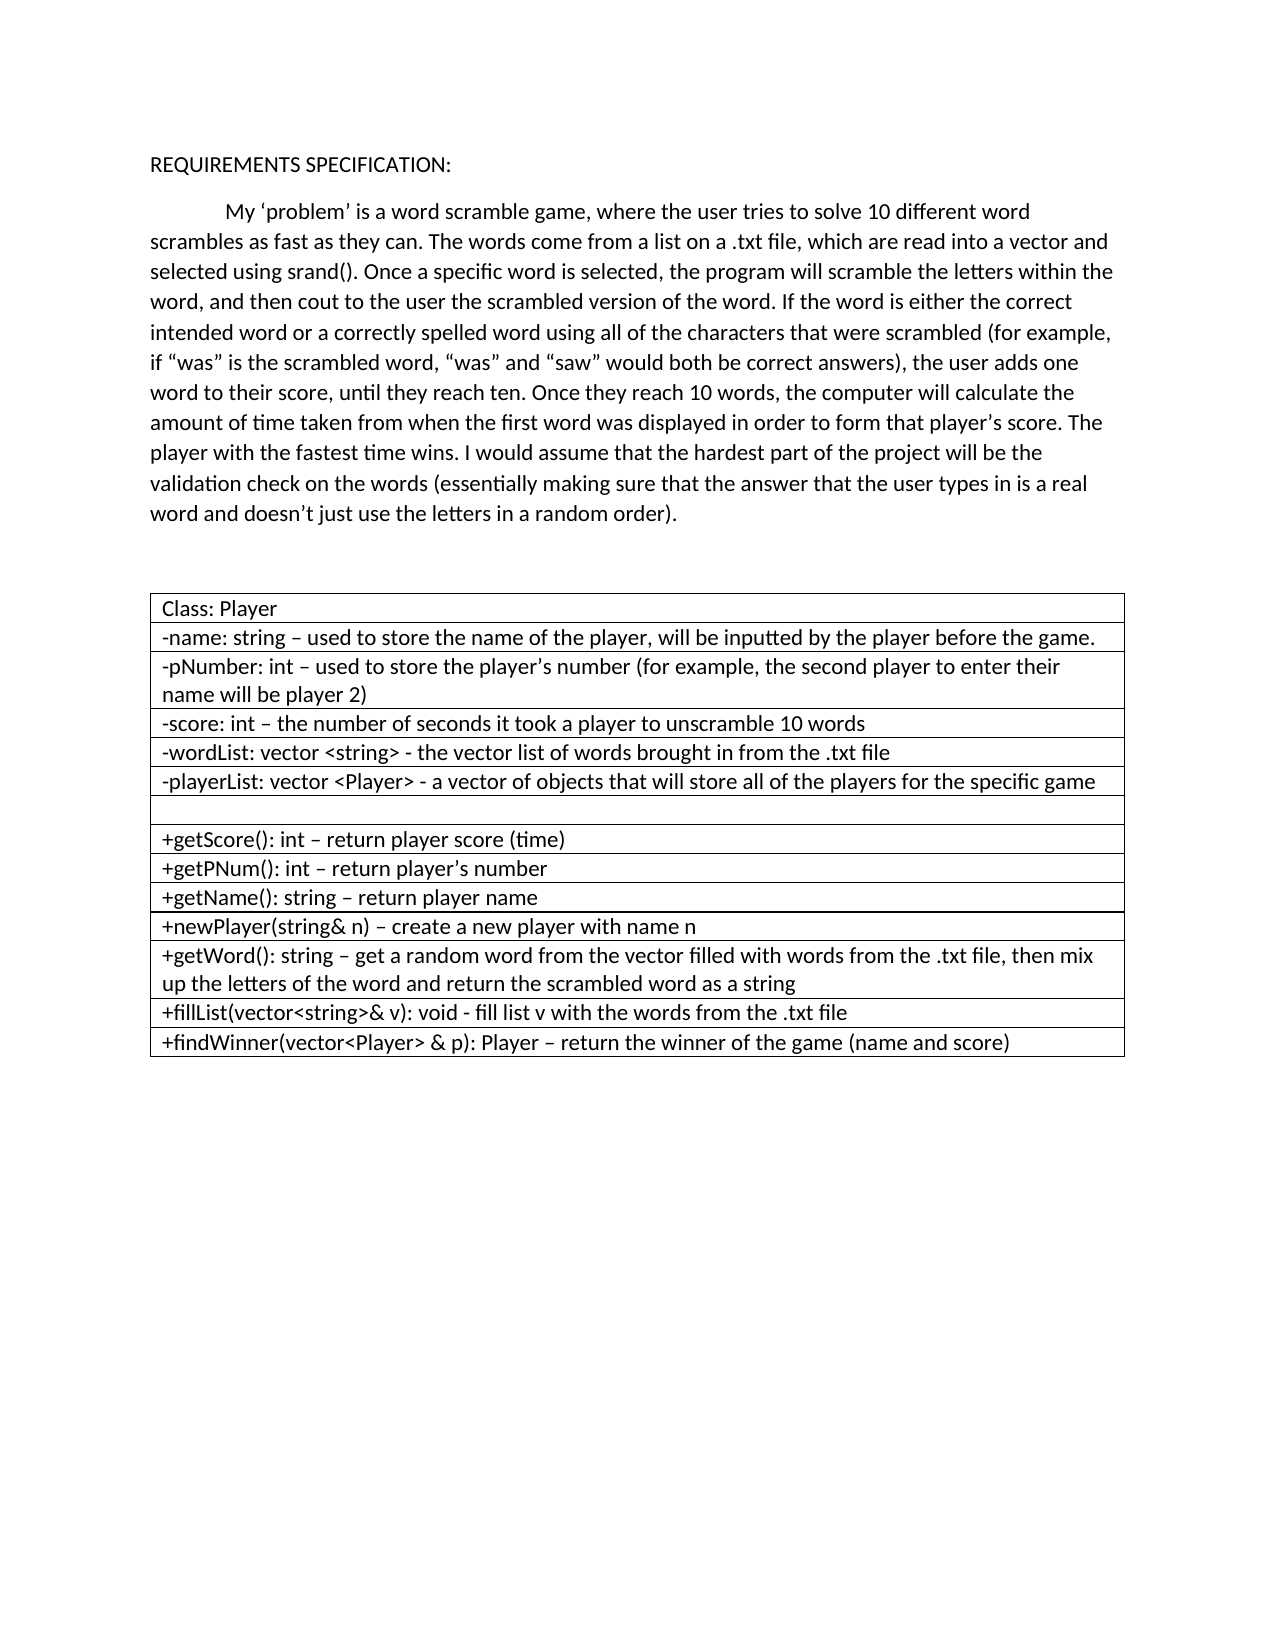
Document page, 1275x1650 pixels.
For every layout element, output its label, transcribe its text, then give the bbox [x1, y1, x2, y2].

table_cell +getPNum(): int – return player’s number [151, 854, 1124, 882]
table_cell -playerList: vector <Player> - a vector of objects that will store all of the players for the specific game [151, 767, 1124, 795]
table_cell +getName(): string – return player name [151, 883, 1124, 911]
table_cell -pNumber: int – used to store the player’s number (for example, the second player to enter their name will be player 2) [151, 652, 1124, 708]
table_cell +newPlayer(string& n) – create a new player with name n [151, 913, 1124, 940]
text My ‘problem’ is a word scramble game, where the user tries to solve 10 different word scrambles as fast as they can. The words come from a list on a .txt file, which are read into a vector and selected using srand(). Once a specific word is selected, the program will scramble the letters within the word, and then cout to the user the scrambled version of the word. If the word is either the correct intended word or a correctly spelled word using all of the characters that were scrambled (for example, if “was” is the scrambled word, “was” and “saw” would both be correct answers), the user adds one word to their score, until they reach ten. Once they reach 10 words, the computer will calculate the amount of time taken from when the first word was displayed in order to form that player’s score. The player with the fastest time wins. I would assume that the hardest part of the project will be the validation check on the words (essentially making sure that the answer that the user types in is a real word and doesn’t just use the letters in a random order). [150, 197, 1125, 527]
table_cell -wordList: vector <string> - the vector list of words brought in from the .txt file [151, 738, 1124, 766]
table_cell +fillList(vector<string>& v): void - fill list v with the words from the .txt file [151, 999, 1124, 1027]
text REQUIREMENTS SPECIFICATION: [150, 150, 1125, 178]
table_cell +getWord(): string – get a random word from the vector filled with words from the .txt file, then mix up the letters of the word and return the scrambled word as a string [151, 941, 1124, 997]
table_header Class: Player [151, 594, 1124, 622]
table_cell [151, 796, 1124, 824]
table_cell -name: string – used to store the name of the player, will be inputted by the player before the game. [151, 623, 1124, 651]
table_cell -score: int – the number of seconds it took a player to unscramble 10 words [151, 709, 1124, 737]
table_cell +getScore(): int – return player score (time) [151, 825, 1124, 853]
table_cell +findWinner(vector<Player> & p): Player – return the winner of the game (name and score) [151, 1028, 1124, 1056]
